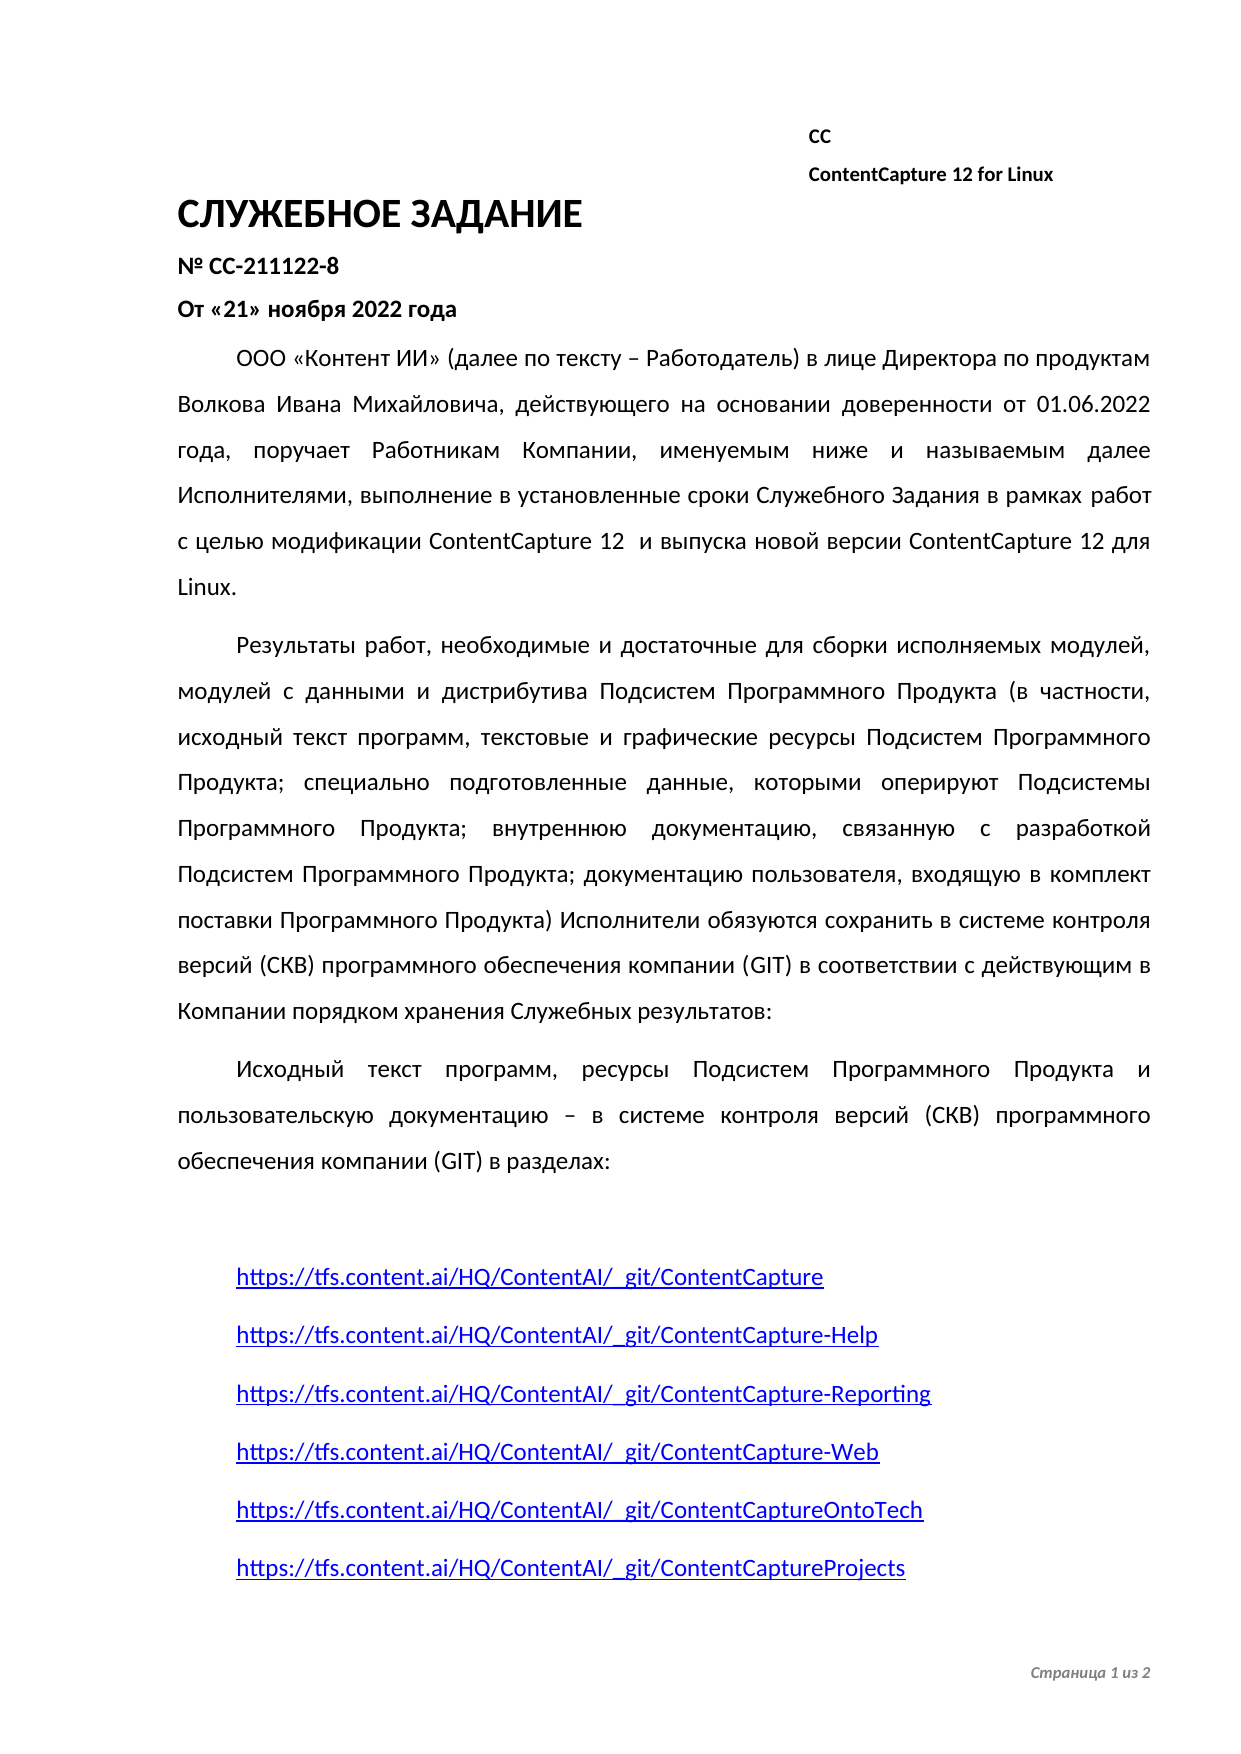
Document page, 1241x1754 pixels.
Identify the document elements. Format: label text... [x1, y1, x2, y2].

text https://tfs.content.ai/HQ/ContentAI/_git/ContentCapture-Reporting [177, 1378, 1152, 1408]
text Результаты работ, необходимые и достаточные для сборки исполняемых модулей, модулей с данными и дистрибутива Подсистем Программного Продукта (в частности, исходный текст программ, текстовые и графические ресурсы Подсистем Программного Продукта; специально подготовленные данные, которыми оперируют Подсистемы Программного Продукта; внутреннюю документацию, связанную с разработкой Подсистем Программного Продукта; документацию пользователя, входящую в комплект поставки Программного Продукта) Исполнители обязуются сохранить в системе контроля версий (СКВ) программного обеспечения компании (GIT) в соответствии с действующим в Компании порядком хранения Служебных результатов: [177, 629, 1152, 1026]
table_cell ContentCapture 12 for Linux [798, 161, 1152, 187]
text https://tfs.content.ai/HQ/ContentAI/_git/ContentCaptureOntoTech [177, 1494, 1152, 1525]
text https://tfs.content.ai/HQ/ContentAI/_git/ContentCapture-Help [177, 1319, 1152, 1350]
text № CC-211122-8 [177, 250, 1152, 281]
text https://tfs.content.ai/HQ/ContentAI/_git/ContentCaptureProjects [177, 1552, 1152, 1583]
text https://tfs.content.ai/HQ/ContentAI/_git/ContentCapture [177, 1261, 1152, 1292]
table_header CС [798, 124, 1152, 161]
text Исходный текст программ, ресурсы Подсистем Программного Продукта и пользовательскую документацию – в системе контроля версий (СКВ) программного обеспечения компании (GIT) в разделах: [177, 1053, 1152, 1175]
text СЛУЖЕБНОЕ ЗАДАНИЕ [177, 187, 1152, 238]
text https://tfs.content.ai/HQ/ContentAI/_git/ContentCapture-Web [177, 1436, 1152, 1467]
text От «21» ноября 2022 года [177, 293, 1152, 324]
text ООО «Контент ИИ» (далее по тексту – Работодатель) в лице Директора по продуктам Волкова Ивана Михайловича, действующего на основании доверенности от 01.06.2022 года, поручает Работникам Компании, именуемым ниже и называемым далее Исполнителями, выполнение в установленные сроки Служебного Задания в рамках работ с целью модификации ContentCapture 12 и выпуска новой версии ContentCapture 12 для Linux. [177, 342, 1152, 602]
